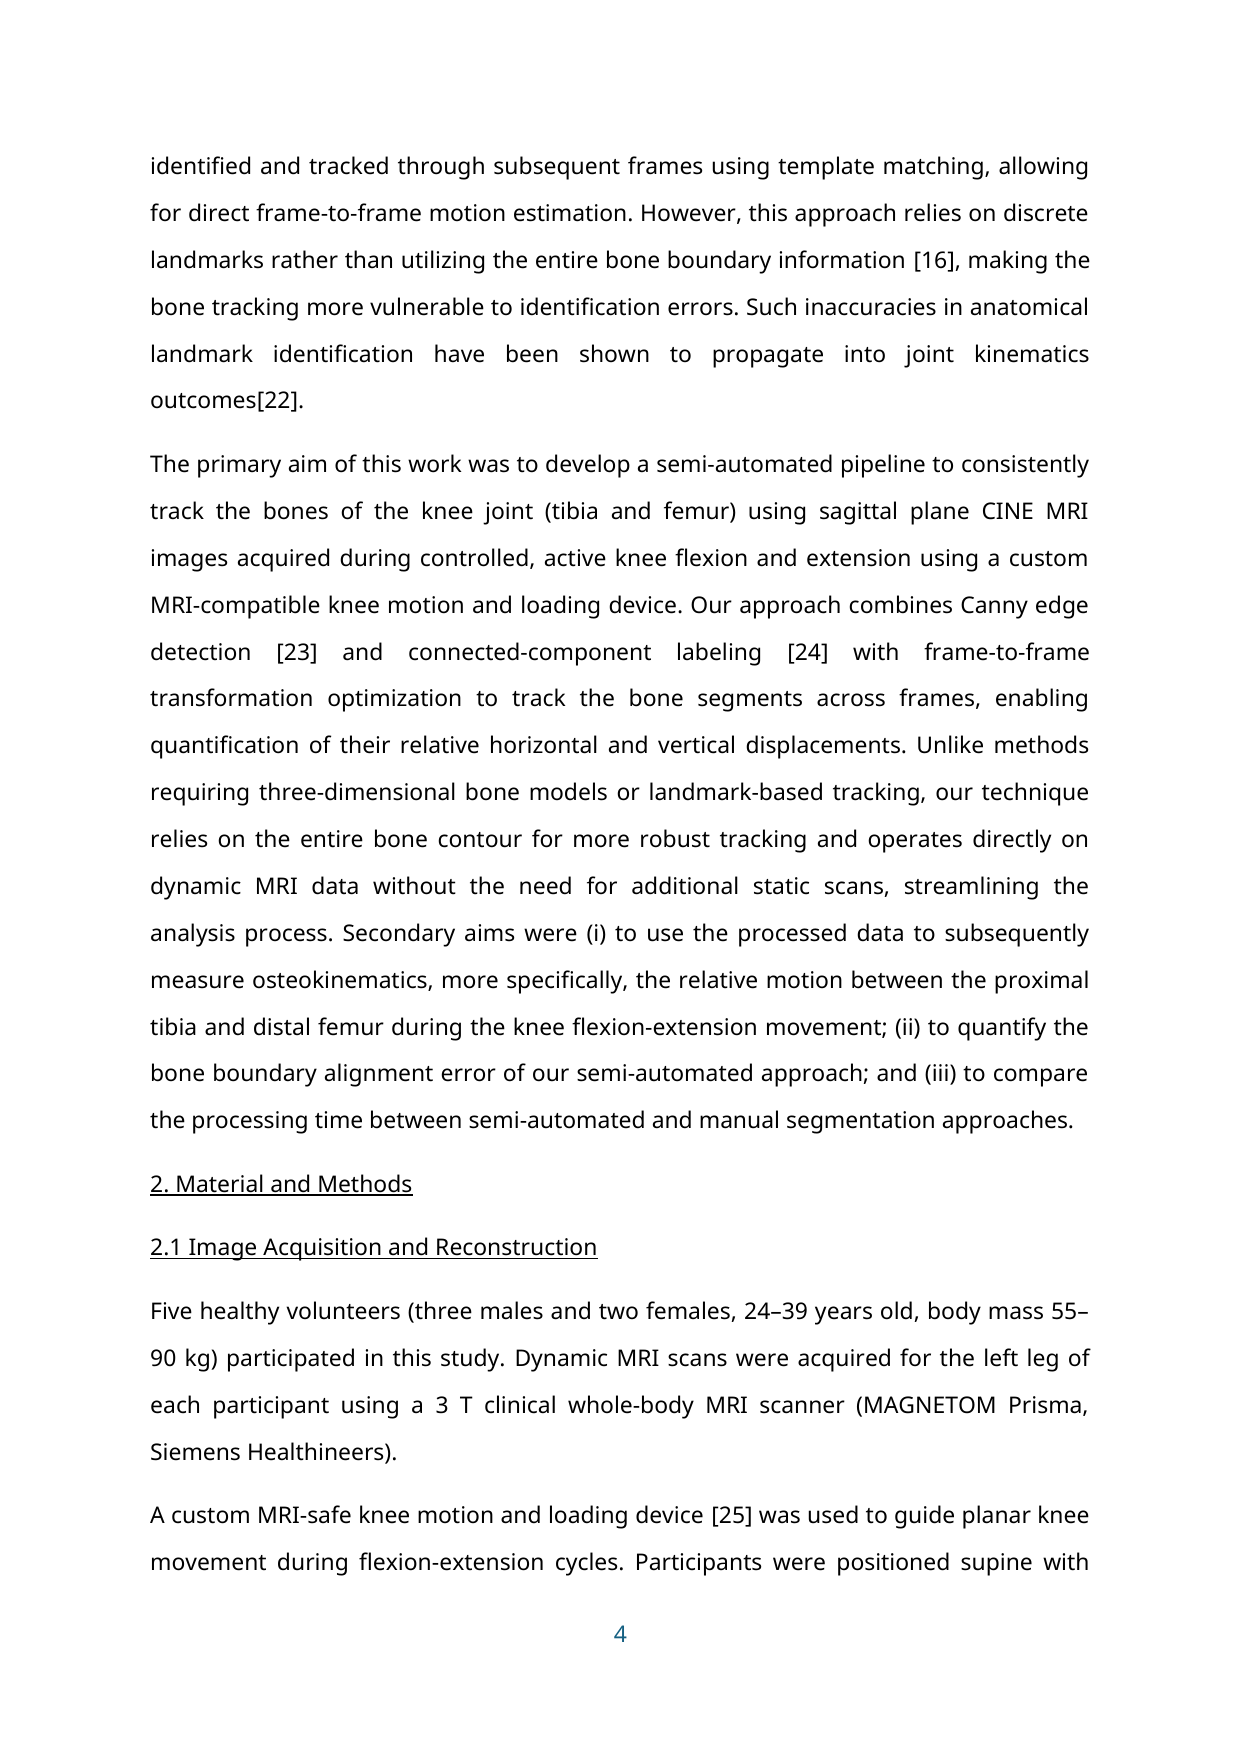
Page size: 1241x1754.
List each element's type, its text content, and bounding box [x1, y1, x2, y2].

text 2.1 Image Acquisition and Reconstruction [150, 1231, 1090, 1262]
text Five healthy volunteers (three males and two females, 24–39 years old, body mass 55–90 kg) participated in this study. Dynamic MRI scans were acquired for the left leg of each participant using a 3 T clinical whole-body MRI scanner (MAGNETOM Prisma, Siemens Healthineers). [150, 1295, 1090, 1467]
text 2. Material and Methods [150, 1168, 1090, 1199]
text The primary aim of this work was to develop a semi-automated pipeline to consistently track the bones of the knee joint (tibia and femur) using sagittal plane CINE MRI images acquired during controlled, active knee flexion and extension using a custom MRI-compatible knee motion and loading device. Our approach combines Canny edge detection [23] and connected-component labeling [24] with frame-to-frame transformation optimization to track the bone segments across frames, enabling quantification of their relative horizontal and vertical displacements. Unlike methods requiring three-dimensional bone models or landmark-based tracking, our technique relies on the entire bone contour for more robust tracking and operates directly on dynamic MRI data without the need for additional static scans, streamlining the analysis process. Secondary aims were (i) to use the processed data to subsequently measure osteokinematics, more specifically, the relative motion between the proximal tibia and distal femur during the knee flexion-extension movement; (ii) to quantify the bone boundary alignment error of our semi-automated approach; and (iii) to compare the processing time between semi-automated and manual segmentation approaches. [150, 448, 1090, 1135]
